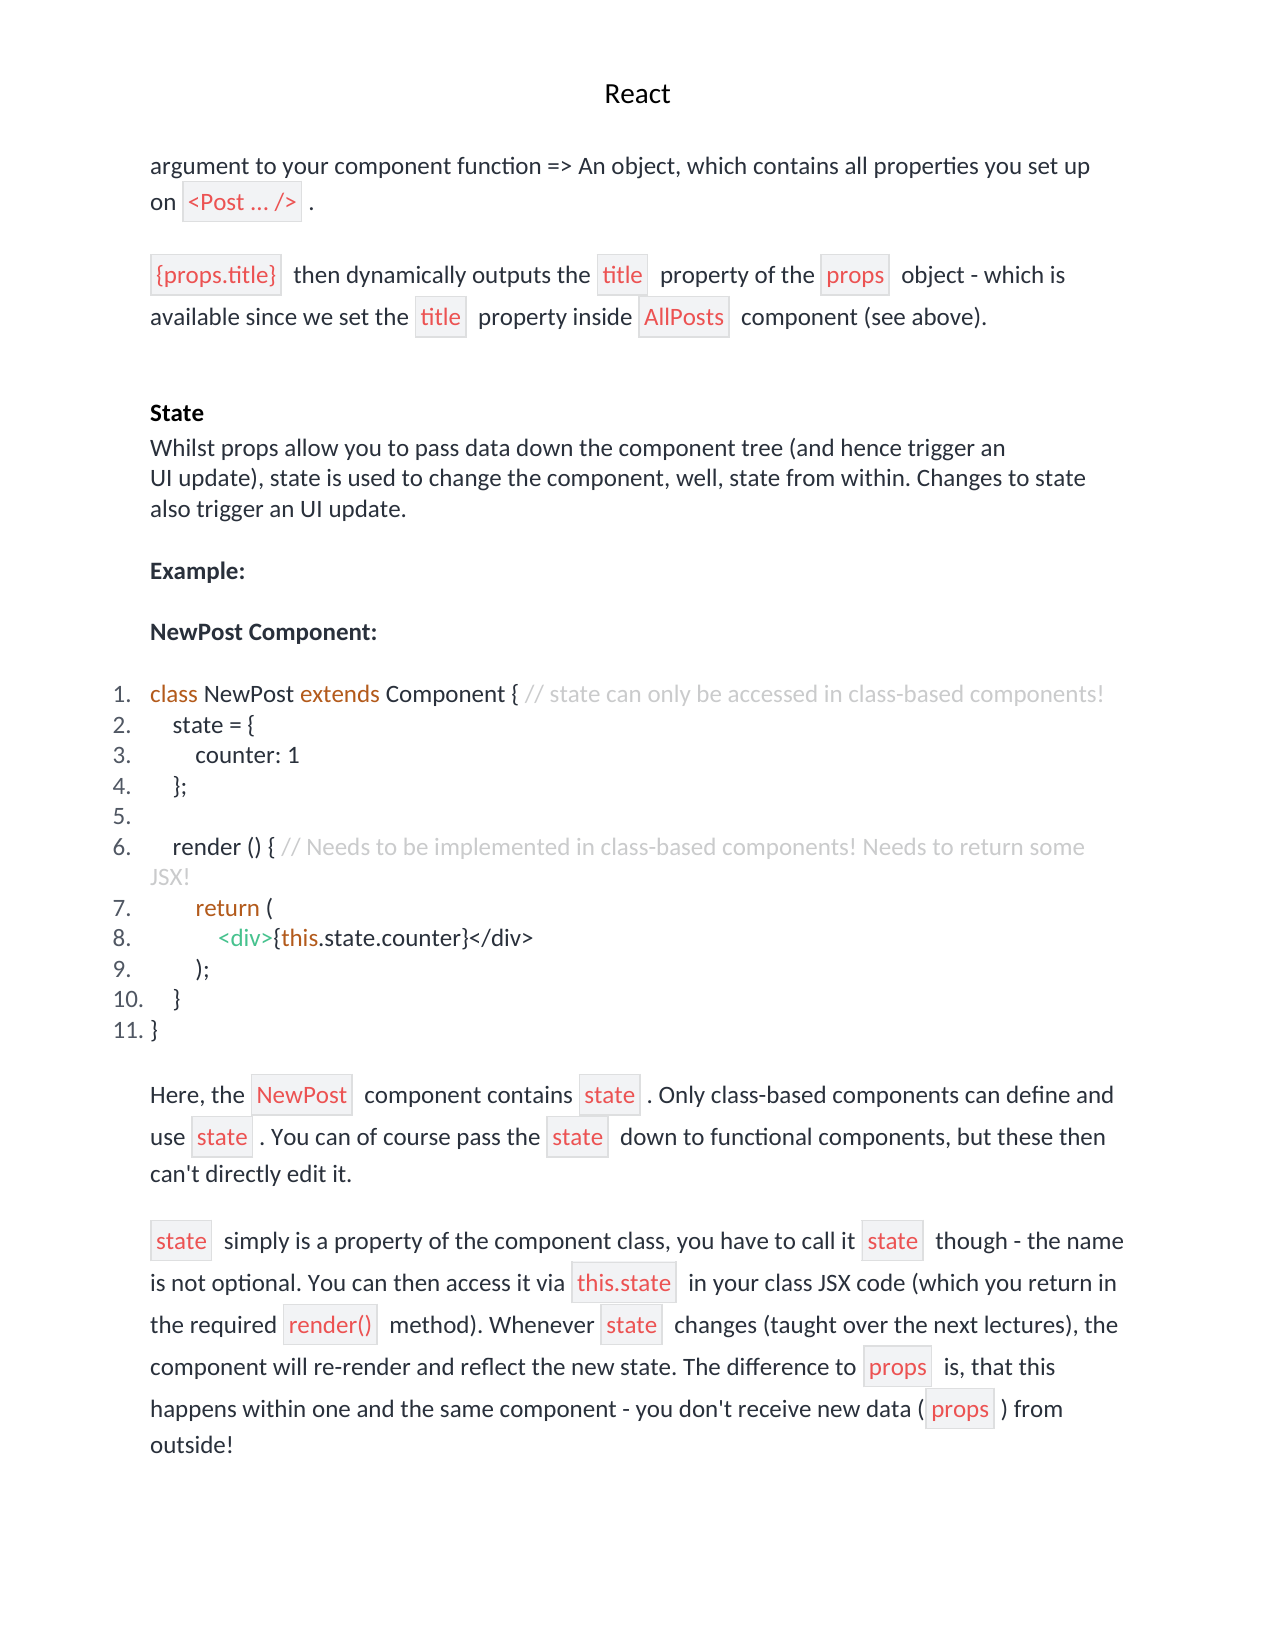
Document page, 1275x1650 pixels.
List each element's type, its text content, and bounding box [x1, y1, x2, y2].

list class NewPost extends Component { // state can only be accessed in class-based components! [112, 678, 1125, 709]
list <div>{this.state.counter}</div> [112, 922, 1125, 953]
text Example: [150, 555, 1125, 585]
text {props.title} then dynamically outputs the title property of the props object - which is available since we set the title property inside AllPosts component (see above). [150, 254, 638, 338]
text state simply is a property of the component class, you have to call it state though - the name is not optional. You can then access it via this.state in your class JSX code (which you return in the required render() method). Whenever state changes (taught over the next lectures), the component will re-render and reflect the new state. The difference to props is, that this happens within one and the same component - you don't receive new data (props ) from outside! [150, 1219, 1125, 1460]
text Here, the NewPost component contains state . Only class-based components can define and use state . You can of course pass the state down to functional components, but these then can't directly edit it. [150, 1074, 1125, 1188]
list return ( [112, 892, 1125, 922]
list render () { // Needs to be implemented in class-based components! Needs to return some JSX! [112, 831, 1125, 892]
list }; [112, 770, 1125, 800]
text {props.title} then dynamically outputs the title property of the props object - which is available since we set the title property inside AllPosts component (see above). [648, 254, 1125, 338]
list ); [112, 953, 1125, 983]
text State [150, 397, 1125, 427]
text NewPost Component: [150, 617, 1125, 647]
list } [112, 983, 1125, 1014]
list counter: 1 [112, 739, 1125, 770]
list state = { [112, 709, 1125, 739]
text Whilst props allow you to pass data down the component tree (and hence trigger an UI update), state is used to change the component, well, state from within. Changes to state also trigger an UI update. [150, 432, 1125, 523]
list } [112, 1014, 1125, 1044]
